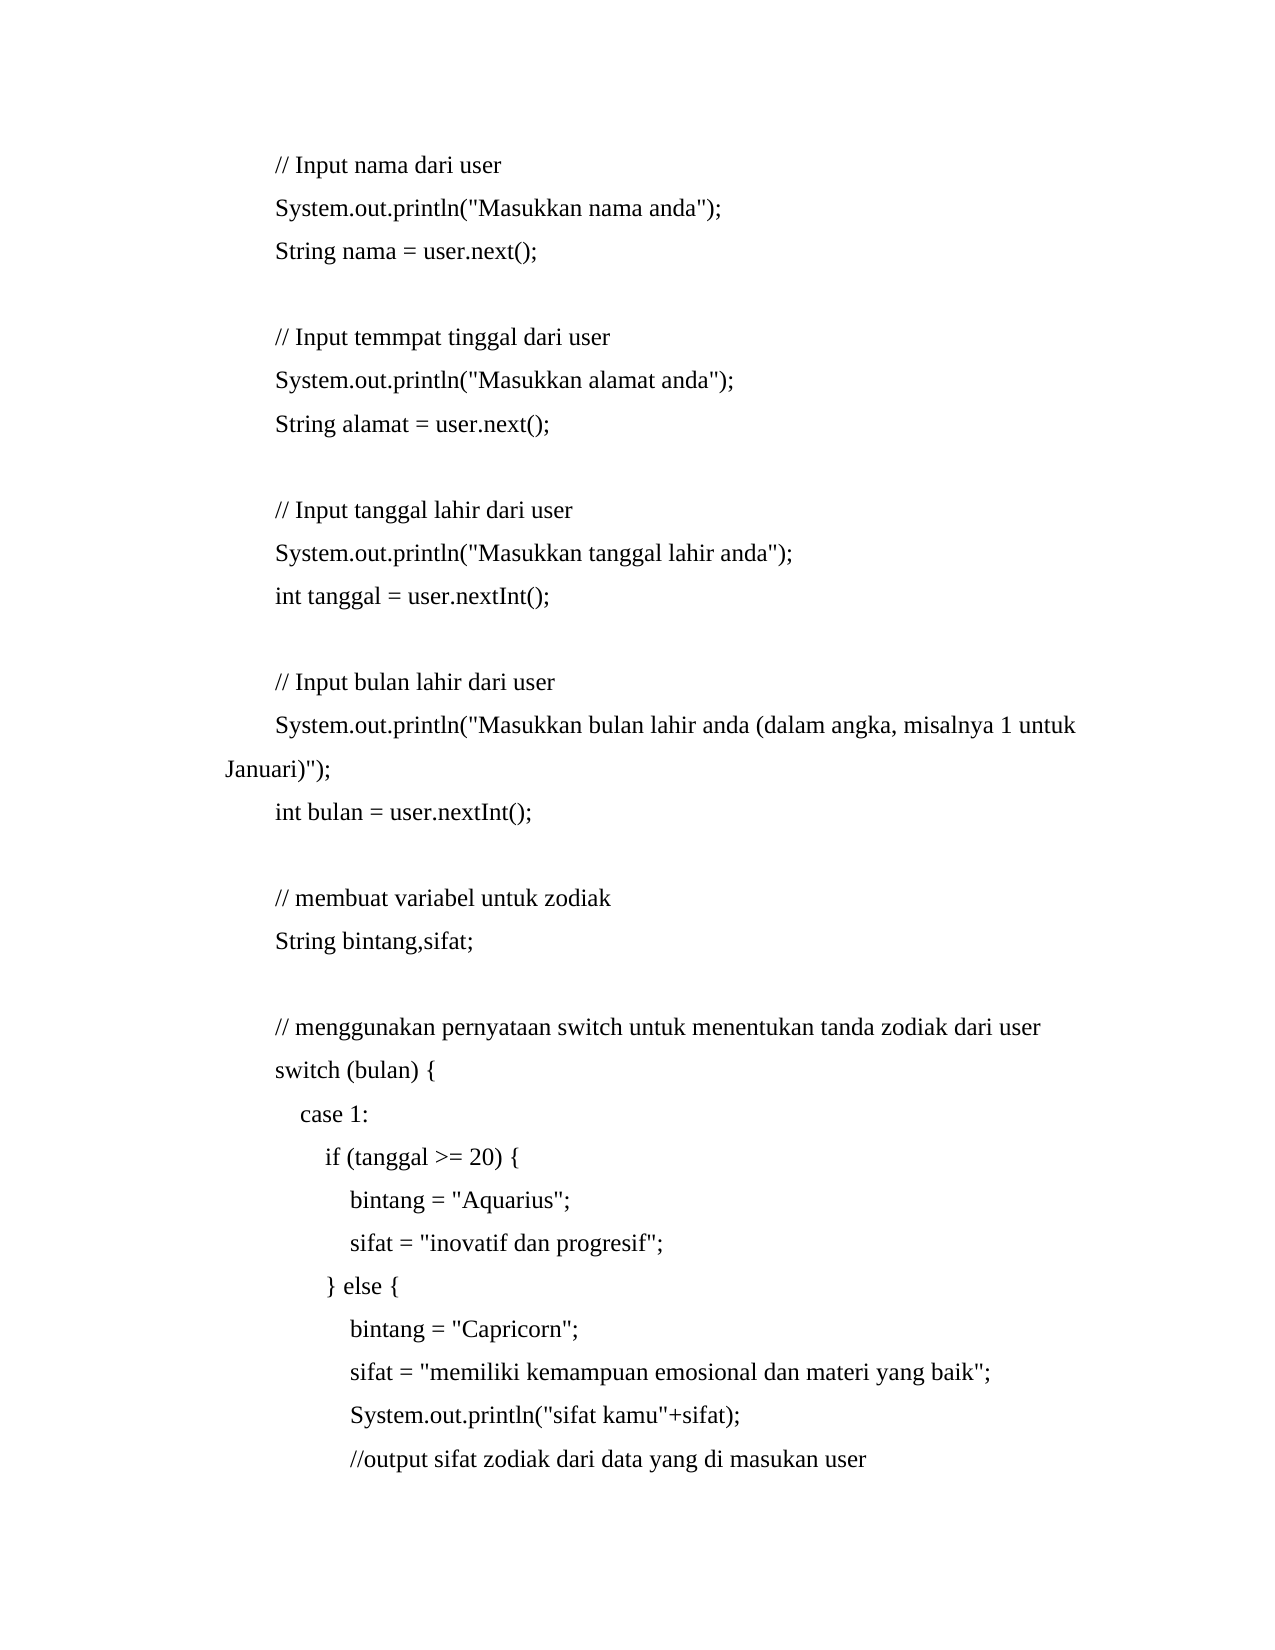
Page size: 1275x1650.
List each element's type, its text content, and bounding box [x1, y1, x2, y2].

list // Input temmpat tinggal dari user [225, 322, 1125, 351]
list bintang = "Aquarius"; [225, 1185, 1125, 1214]
list // Input bulan lahir dari user [225, 667, 1125, 696]
list System.out.println("Masukkan alamat anda"); [225, 366, 1125, 394]
list System.out.println("Masukkan tanggal lahir anda"); [225, 538, 1125, 567]
list System.out.println("sifat kamu"+sifat); [225, 1401, 1125, 1429]
list // Input tanggal lahir dari user [225, 495, 1125, 524]
list sifat = "inovatif dan progresif"; [225, 1228, 1125, 1257]
list //output sifat zodiak dari data yang di masukan user [225, 1444, 1125, 1472]
list } else { [225, 1271, 1125, 1300]
list String bintang,sifat; [225, 926, 1125, 955]
list // menggunakan pernyataan switch untuk menentukan tanda zodiak dari user [225, 1012, 1125, 1041]
list switch (bulan) { [225, 1056, 1125, 1084]
list int bulan = user.nextInt(); [225, 797, 1125, 826]
list int tanggal = user.nextInt(); [225, 581, 1125, 610]
list String nama = user.next(); [225, 236, 1125, 265]
list sifat = "memiliki kemampuan emosional dan materi yang baik"; [225, 1357, 1125, 1386]
list // membuat variabel untuk zodiak [225, 883, 1125, 912]
list System.out.println("Masukkan bulan lahir anda (dalam angka, misalnya 1 untuk Januari)"); [225, 711, 1125, 782]
list if (tanggal >= 20) { [225, 1142, 1125, 1171]
list String alamat = user.next(); [225, 409, 1125, 437]
list case 1: [225, 1099, 1125, 1127]
list System.out.println("Masukkan nama anda"); [225, 193, 1125, 222]
list bintang = "Capricorn"; [225, 1314, 1125, 1343]
list // Input nama dari user [225, 150, 1125, 179]
